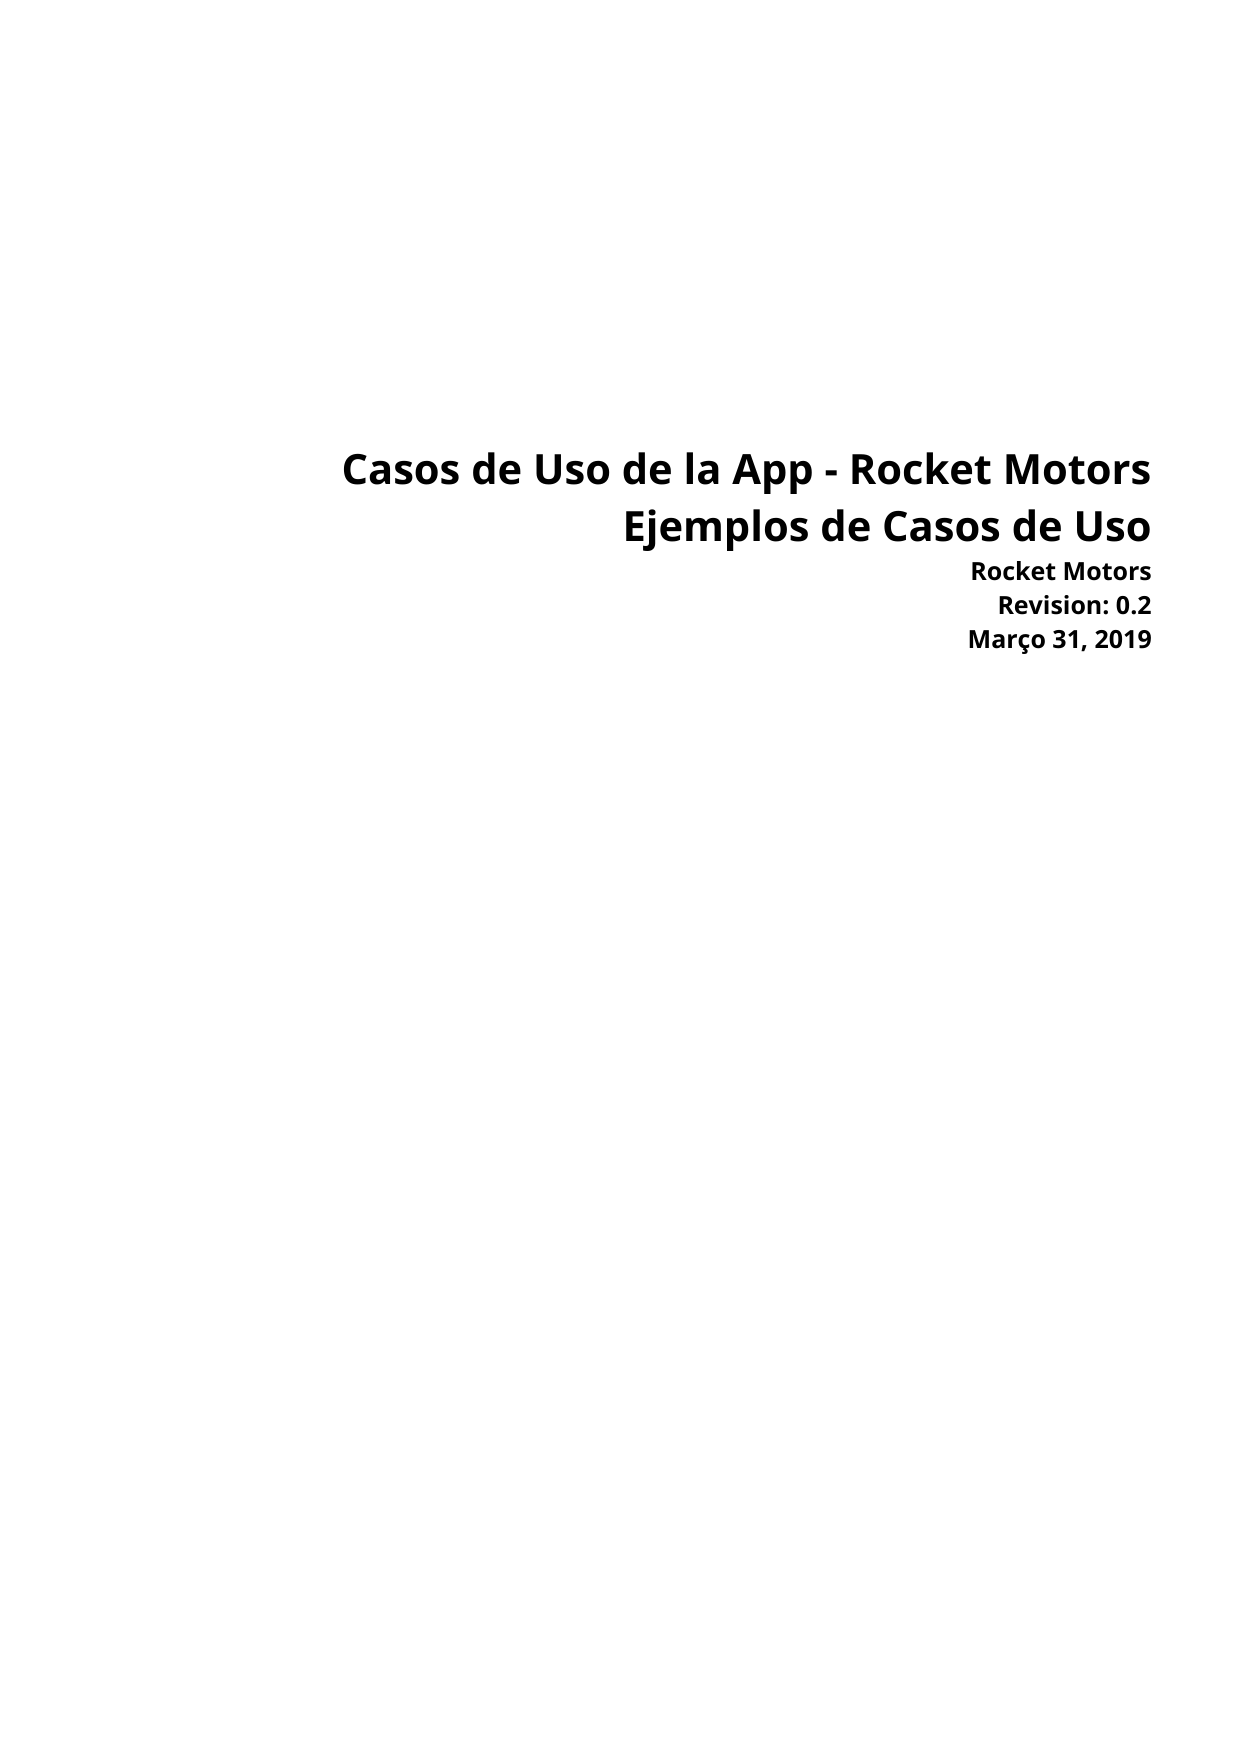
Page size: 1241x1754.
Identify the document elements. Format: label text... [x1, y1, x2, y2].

text Revision: 0.2 [150, 588, 1152, 622]
text Março 31, 2019 [150, 622, 1152, 656]
title Casos de Uso de la App - Rocket Motors [150, 440, 1152, 497]
text Rocket Motors [150, 554, 1152, 588]
text Ejemplos de Casos de Uso [150, 497, 1152, 554]
